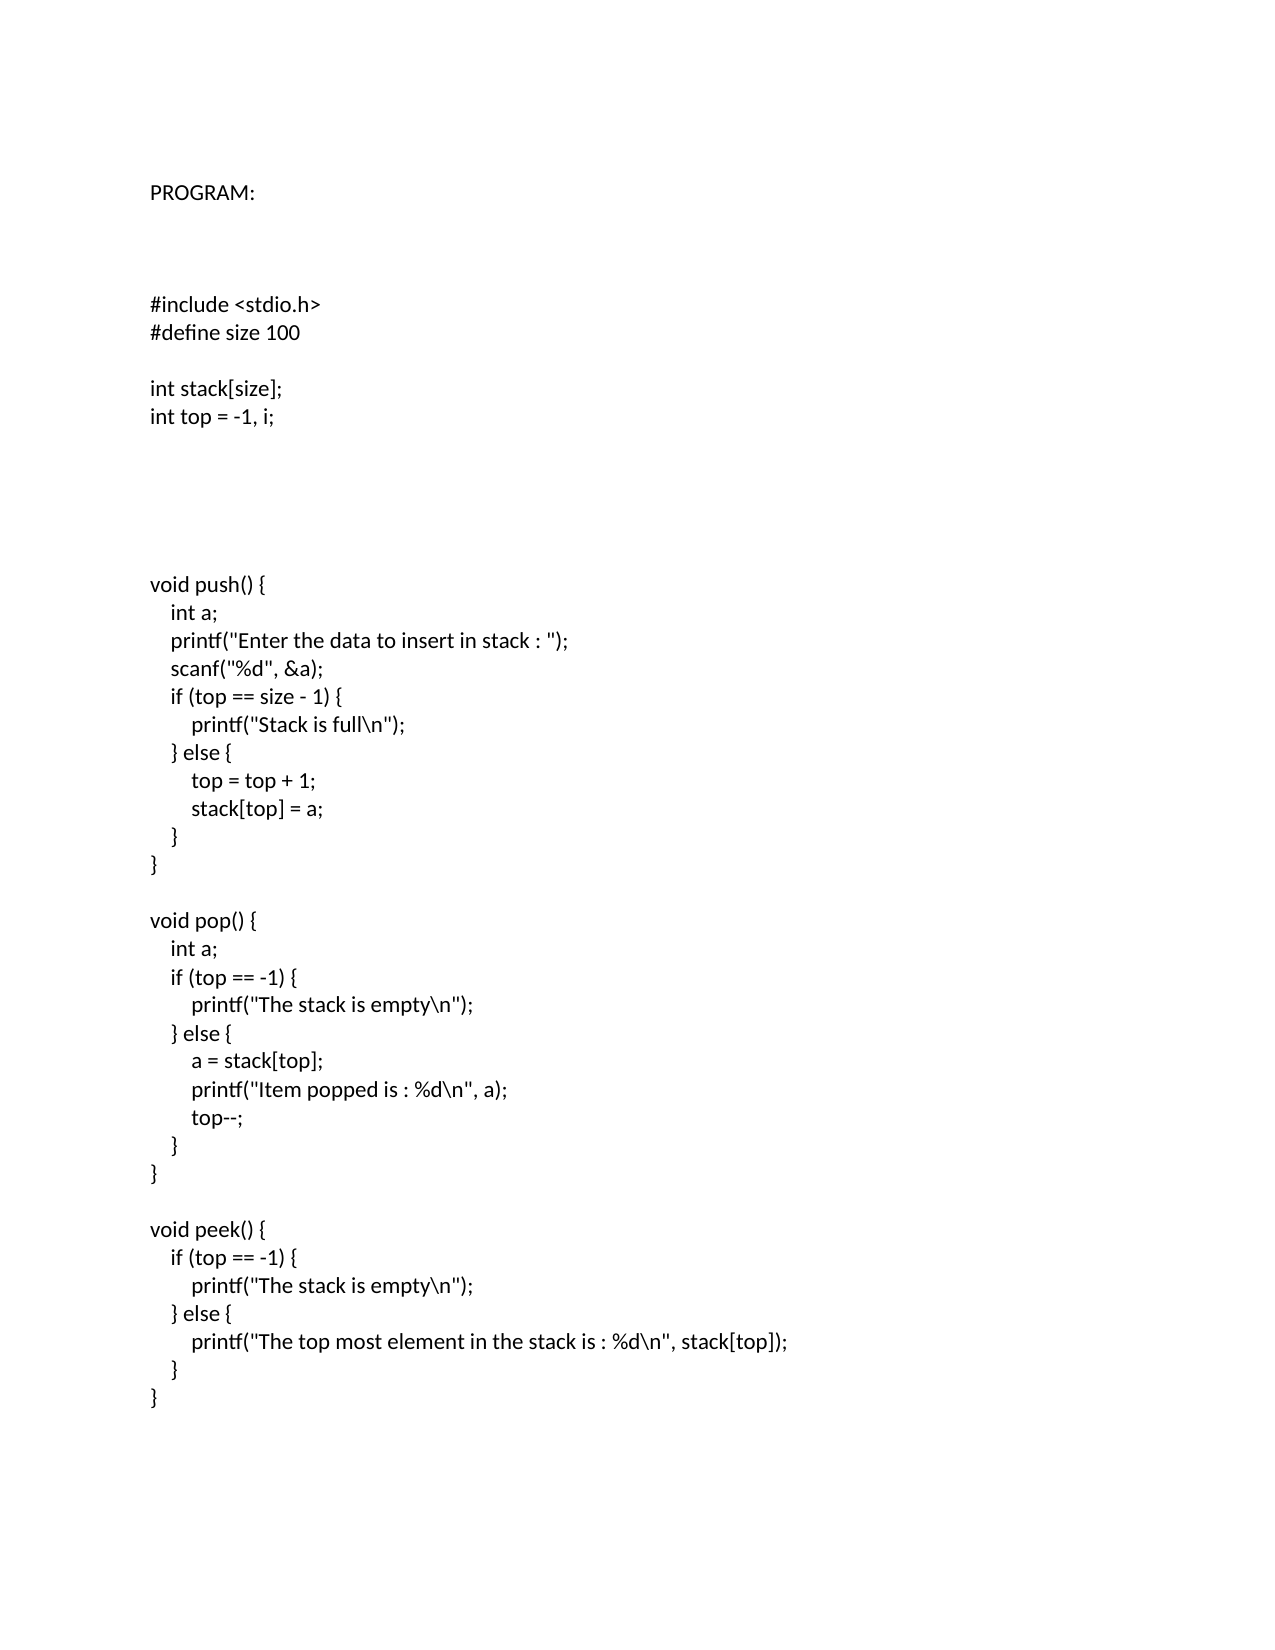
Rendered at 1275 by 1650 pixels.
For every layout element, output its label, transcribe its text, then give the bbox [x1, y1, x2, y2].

text top--; [150, 1103, 1125, 1131]
text PROGRAM: [150, 178, 1125, 206]
text printf("Enter the data to insert in stack : "); [150, 626, 1125, 654]
text printf("The stack is empty\n"); [150, 991, 1125, 1019]
text } [150, 1159, 1125, 1187]
text void pop() { [150, 907, 1125, 934]
text } [150, 1131, 1125, 1159]
text stack[top] = a; [150, 794, 1125, 822]
text top = top + 1; [150, 766, 1125, 794]
text #include <stdio.h> [150, 290, 1125, 318]
text void peek() { [150, 1215, 1125, 1243]
text if (top == -1) { [150, 1243, 1125, 1271]
text } [150, 851, 1125, 878]
text } else { [150, 738, 1125, 766]
text void push() { [150, 570, 1125, 598]
text a = stack[top]; [150, 1047, 1125, 1075]
text printf("Stack is full\n"); [150, 710, 1125, 738]
text printf("The stack is empty\n"); [150, 1271, 1125, 1299]
text #define size 100 [150, 318, 1125, 346]
text printf("The top most element in the stack is : %d\n", stack[top]); [150, 1327, 1125, 1355]
text } [150, 1383, 1125, 1411]
text } else { [150, 1019, 1125, 1047]
text printf("Item popped is : %d\n", a); [150, 1075, 1125, 1103]
text if (top == -1) { [150, 963, 1125, 991]
text int stack[size]; [150, 374, 1125, 402]
text scanf("%d", &a); [150, 654, 1125, 682]
text if (top == size - 1) { [150, 682, 1125, 710]
text int top = -1, i; [150, 402, 1125, 430]
text int a; [150, 598, 1125, 626]
text int a; [150, 934, 1125, 963]
text } [150, 822, 1125, 851]
text } [150, 1355, 1125, 1383]
text } else { [150, 1299, 1125, 1327]
